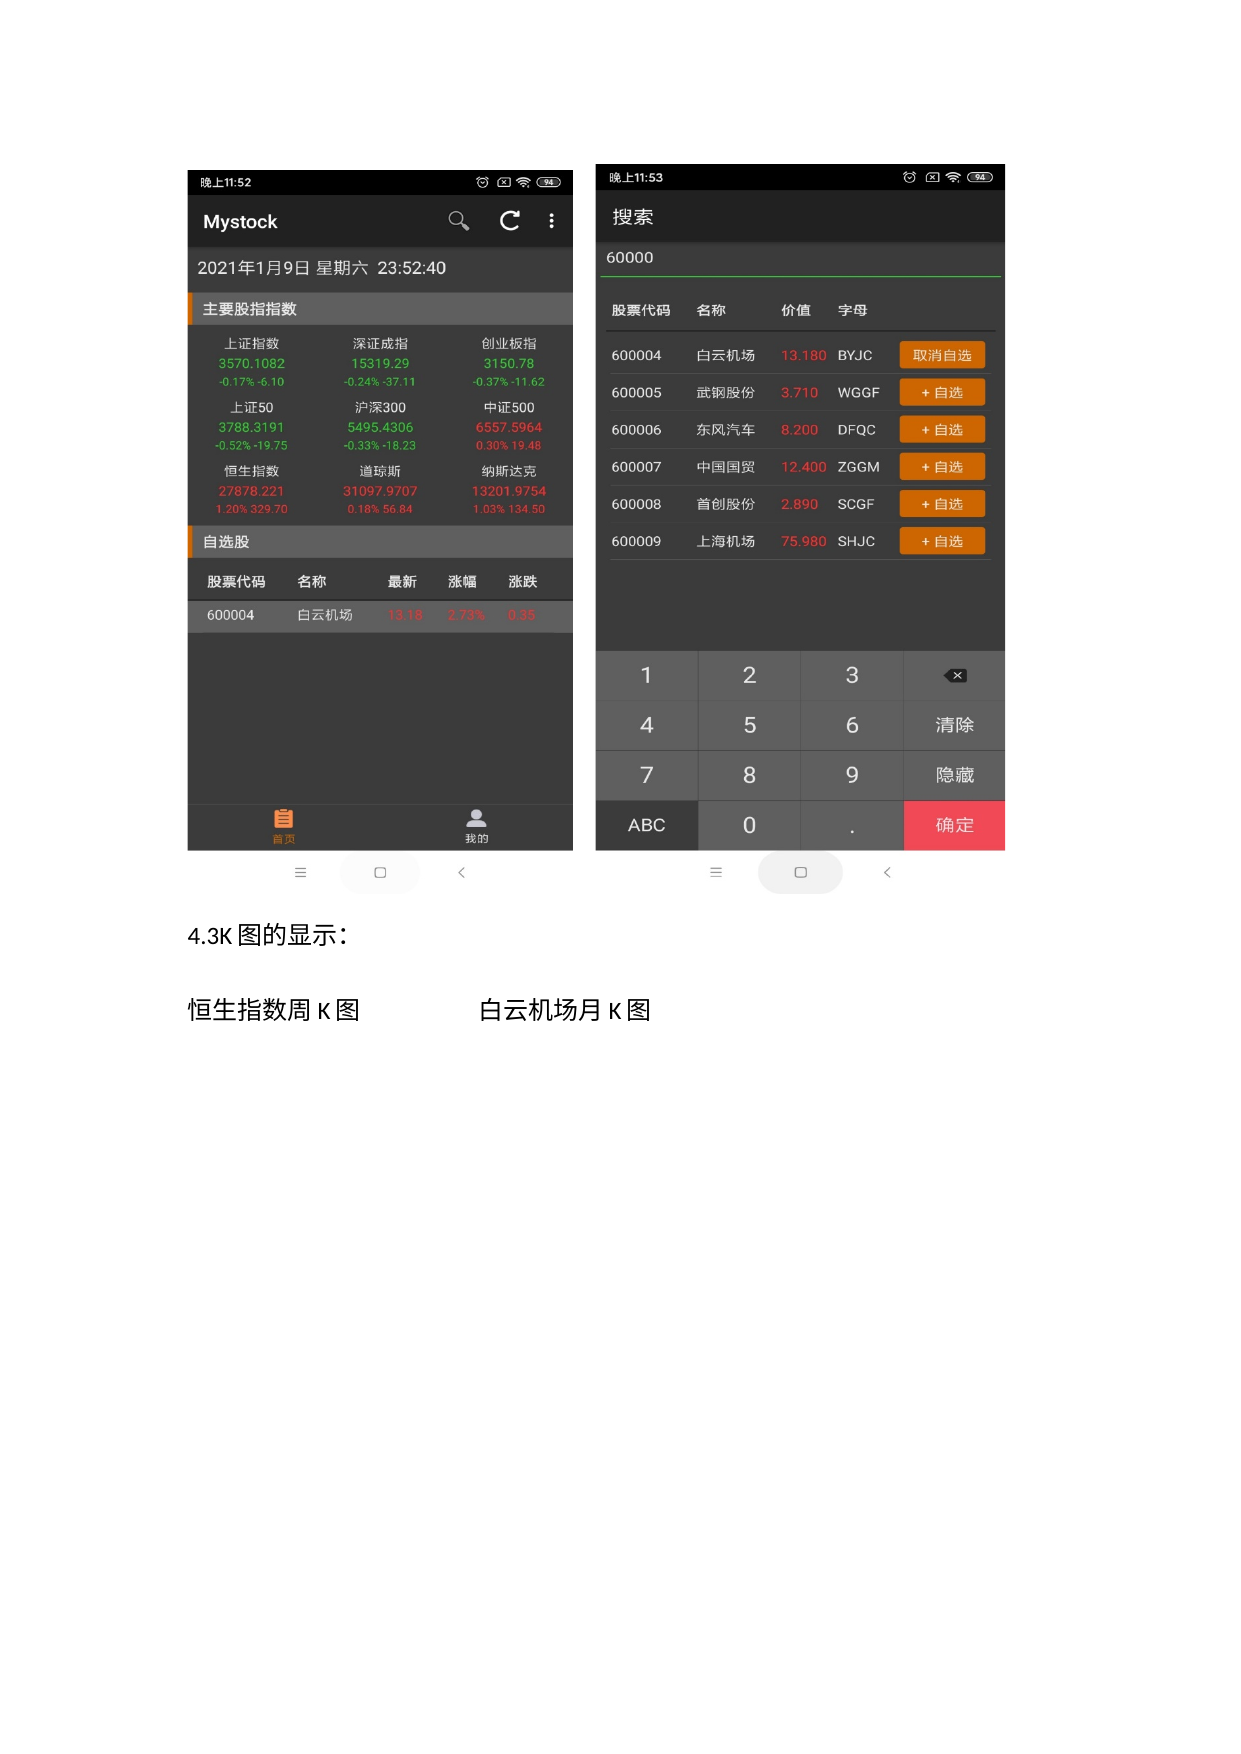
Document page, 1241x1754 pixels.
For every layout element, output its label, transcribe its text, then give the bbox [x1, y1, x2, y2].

picture [187, 170, 573, 894]
text 恒生指数周K图 白云机场月K图 [187, 952, 1053, 1027]
picture [595, 164, 1006, 894]
